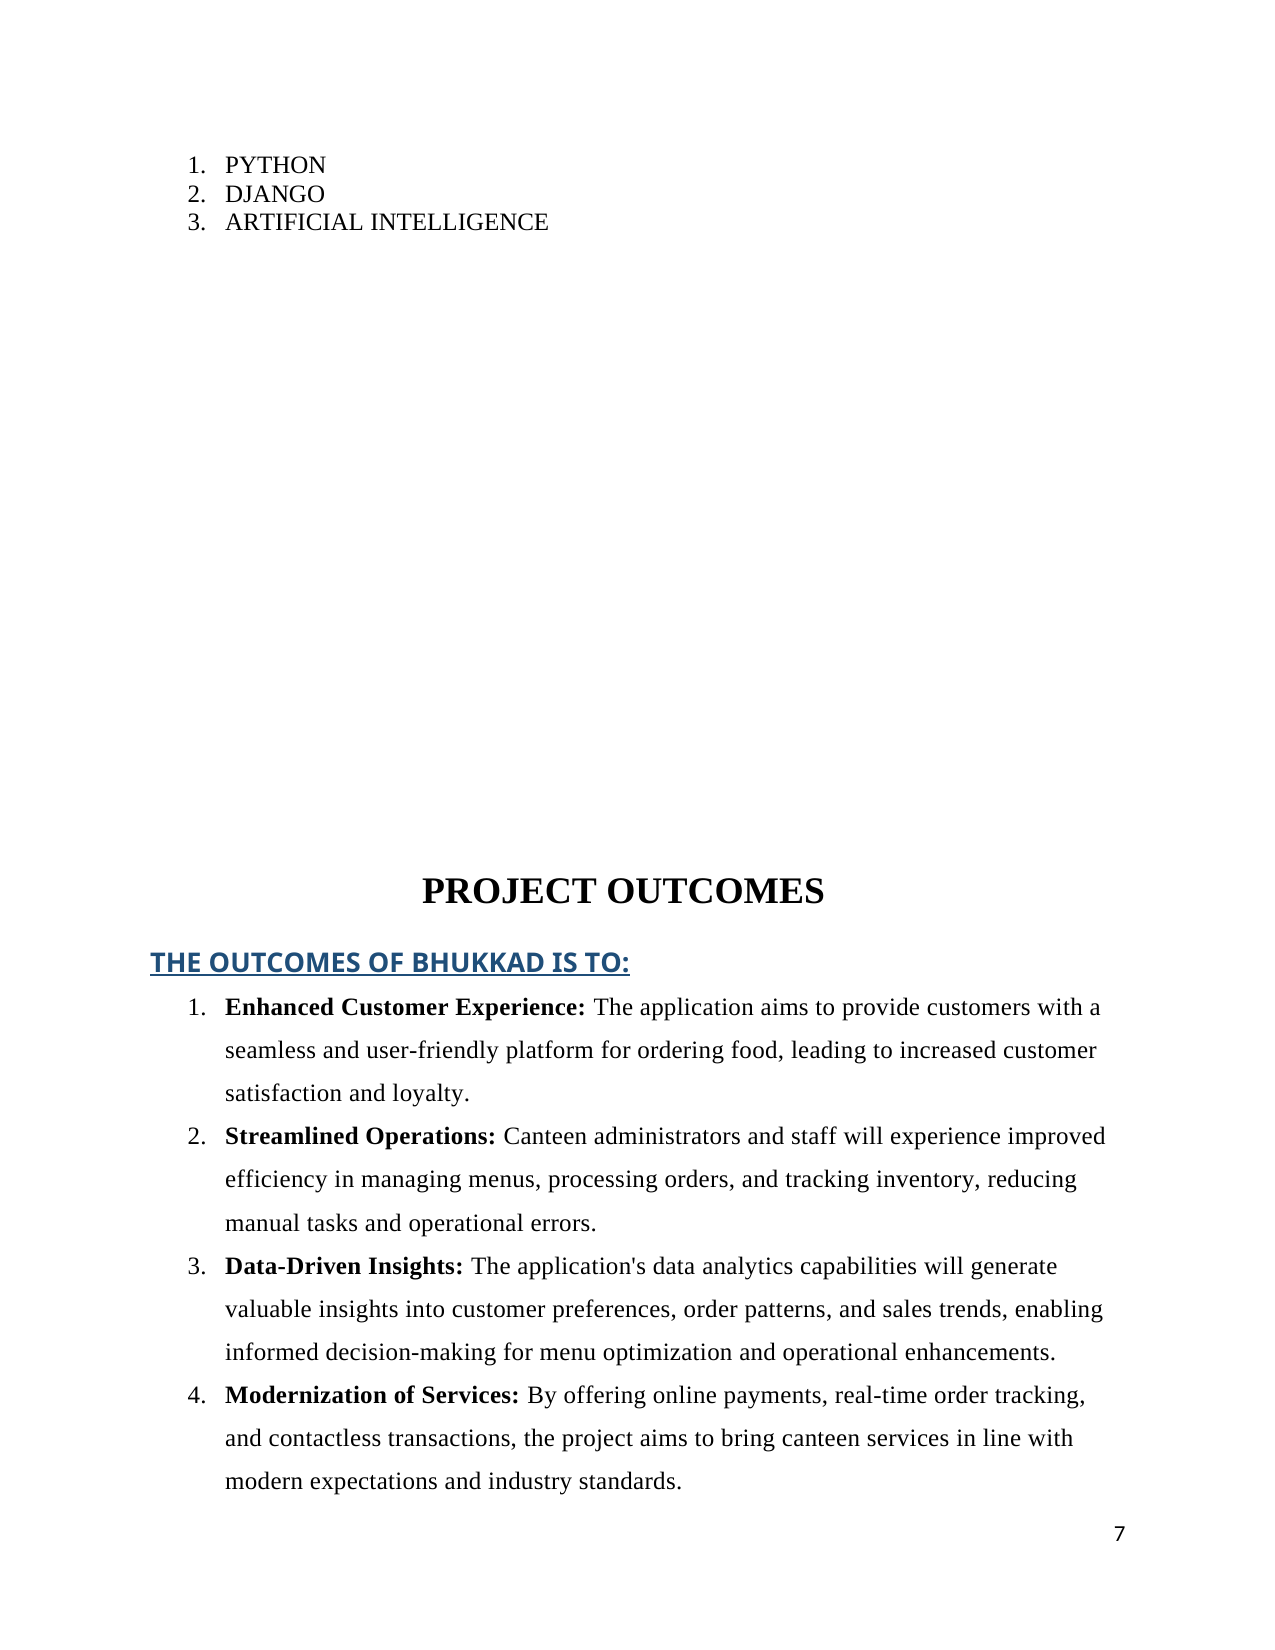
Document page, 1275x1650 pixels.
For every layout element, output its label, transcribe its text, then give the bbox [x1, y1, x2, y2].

list Modernization of Services: By offering online payments, real-time order tracking, and contactless transactions, the project aims to bring canteen services in line with modern expectations and industry standards. [187, 1380, 1125, 1495]
text PROJECT OUTCOMES [150, 869, 1125, 912]
list Enhanced Customer Experience: The application aims to provide customers with a seamless and user-friendly platform for ordering food, leading to increased customer satisfaction and loyalty. [187, 992, 1125, 1107]
list ARTIFICIAL INTELLIGENCE [187, 207, 1125, 236]
list DJANGO [187, 179, 1125, 207]
list Streamlined Operations: Canteen administrators and staff will experience improved efficiency in managing menus, processing orders, and tracking inventory, reducing manual tasks and operational errors. [187, 1121, 1125, 1236]
list PYTHON [187, 150, 1125, 179]
list Data-Driven Insights: The application's data analytics capabilities will generate valuable insights into customer preferences, order patterns, and sales trends, enabling informed decision-making for menu optimization and operational enhancements. [187, 1251, 1125, 1366]
subtitle THE OUTCOMES OF BHUKKAD IS TO: [150, 943, 1125, 980]
